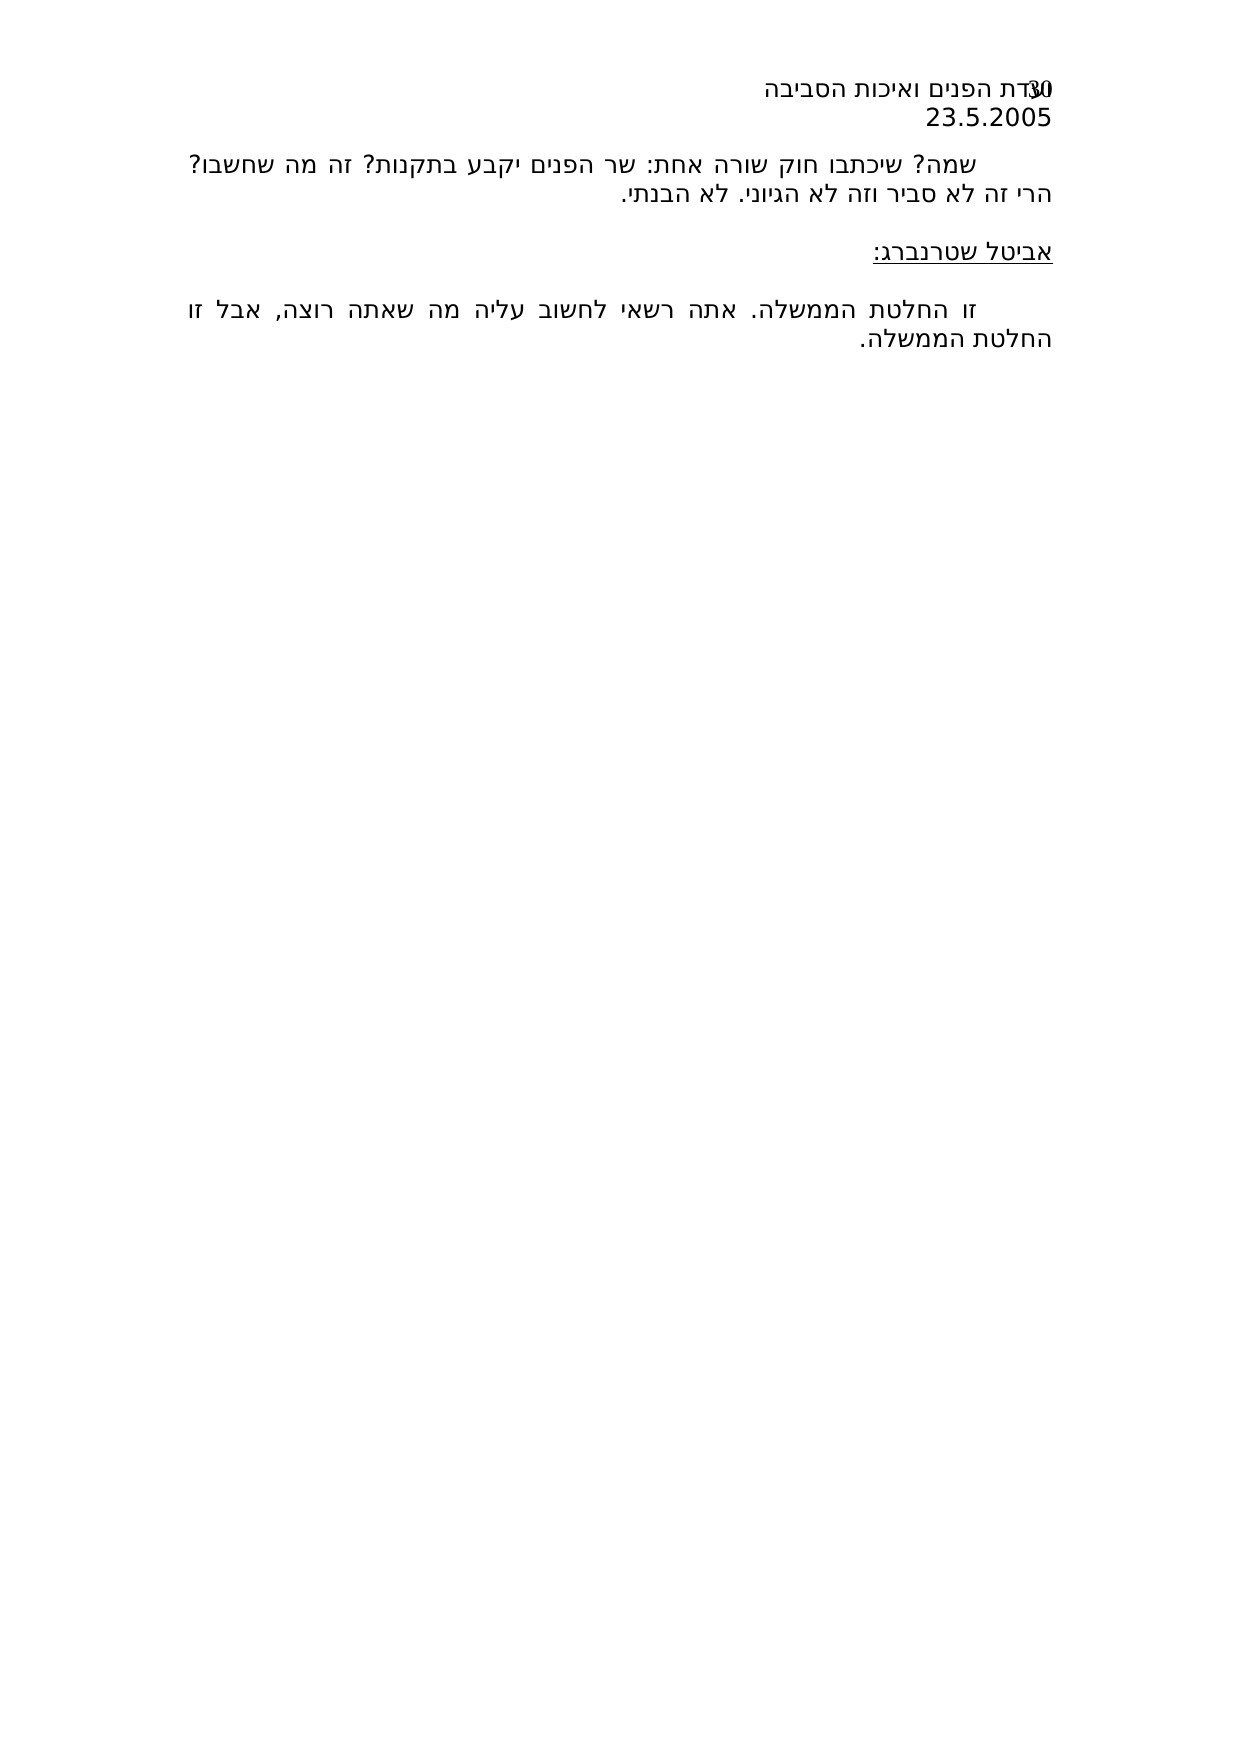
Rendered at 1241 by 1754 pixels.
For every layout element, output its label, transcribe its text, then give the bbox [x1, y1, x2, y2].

text זו החלטת הממשלה. אתה רשאי לחשוב עליה מה שאתה רוצה, אבל זו החלטת הממשלה. [187, 295, 1053, 354]
text שמה? שיכתבו חוק שורה אחת: שר הפנים יקבע בתקנות? זה מה שחשבו? הרי זה לא סביר וזה לא הגיוני. לא הבנתי. [187, 150, 1053, 208]
text אביטל שטרנברג: [187, 208, 1053, 267]
